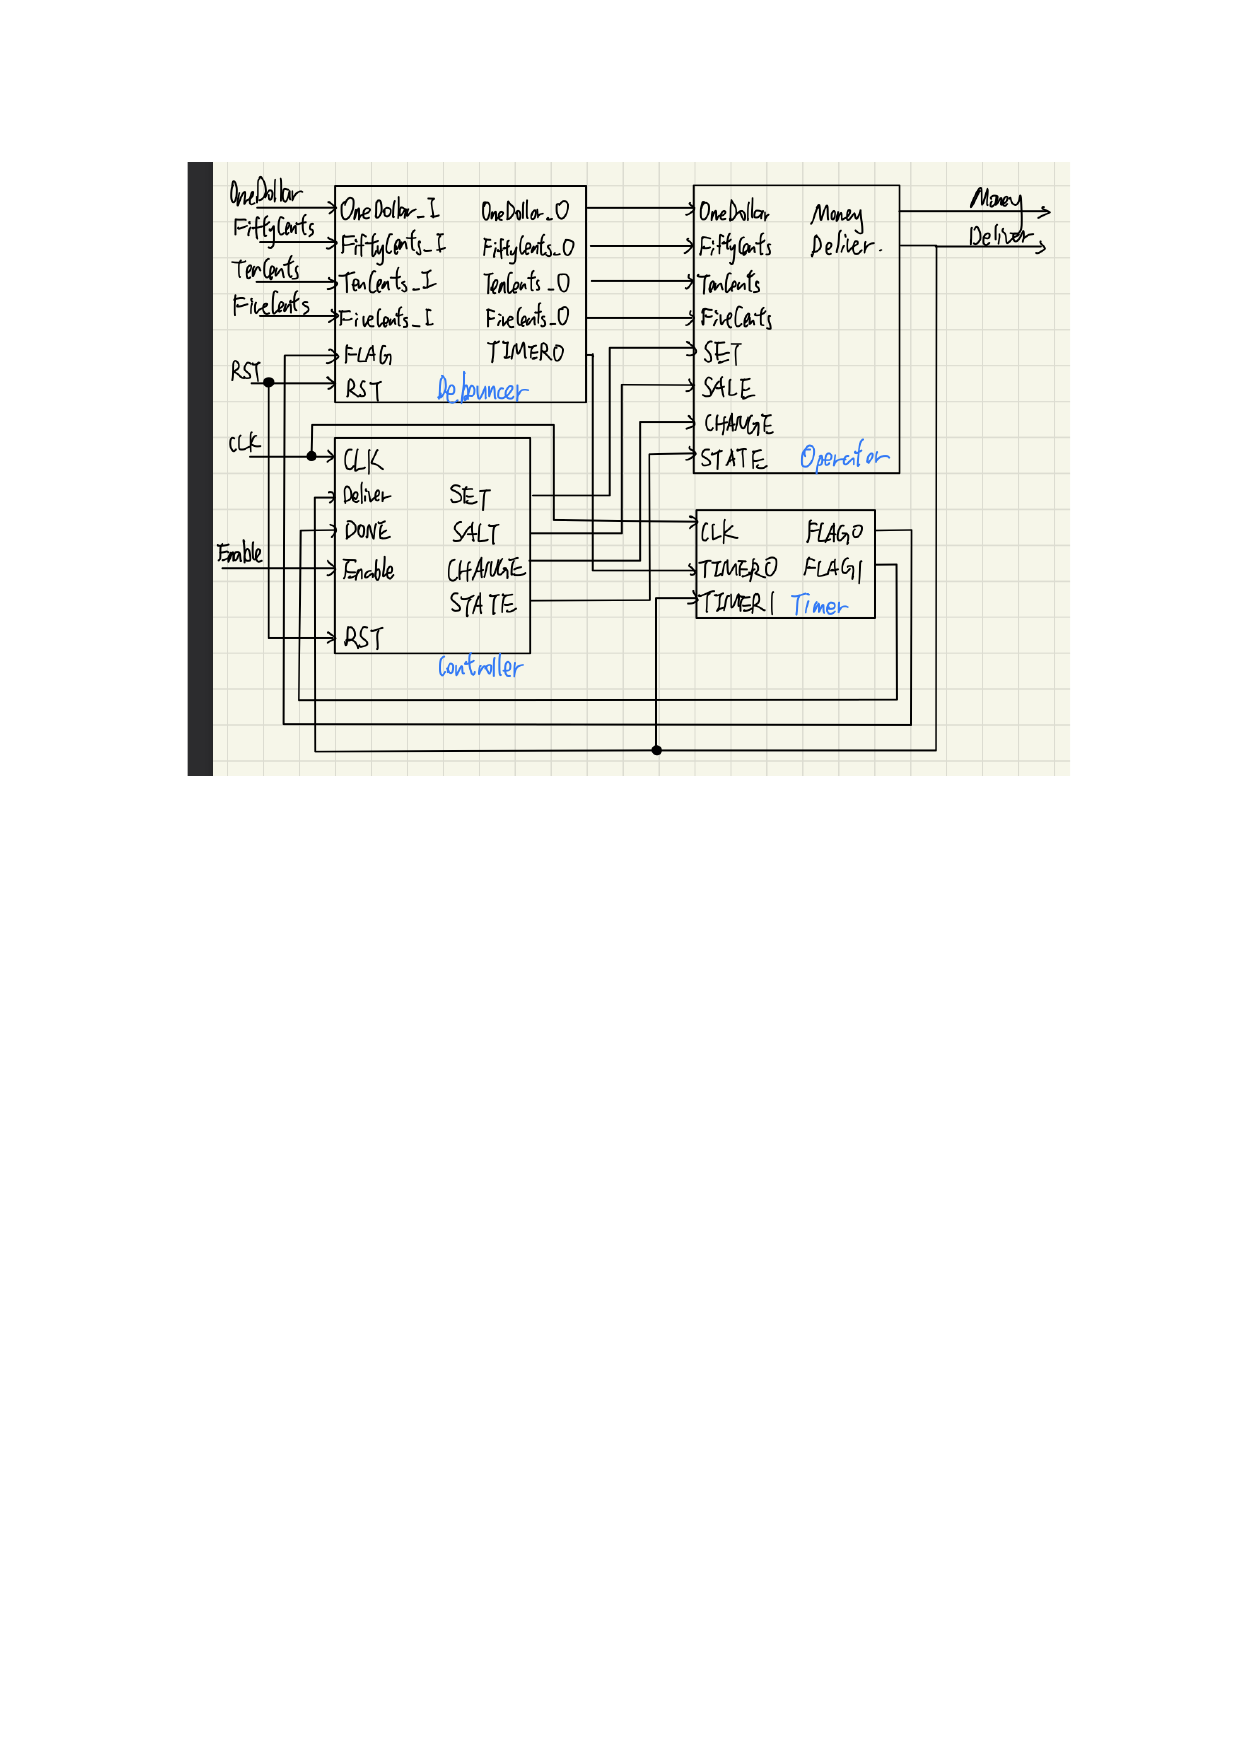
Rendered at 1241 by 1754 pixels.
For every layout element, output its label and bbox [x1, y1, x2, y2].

picture [187, 162, 1071, 776]
